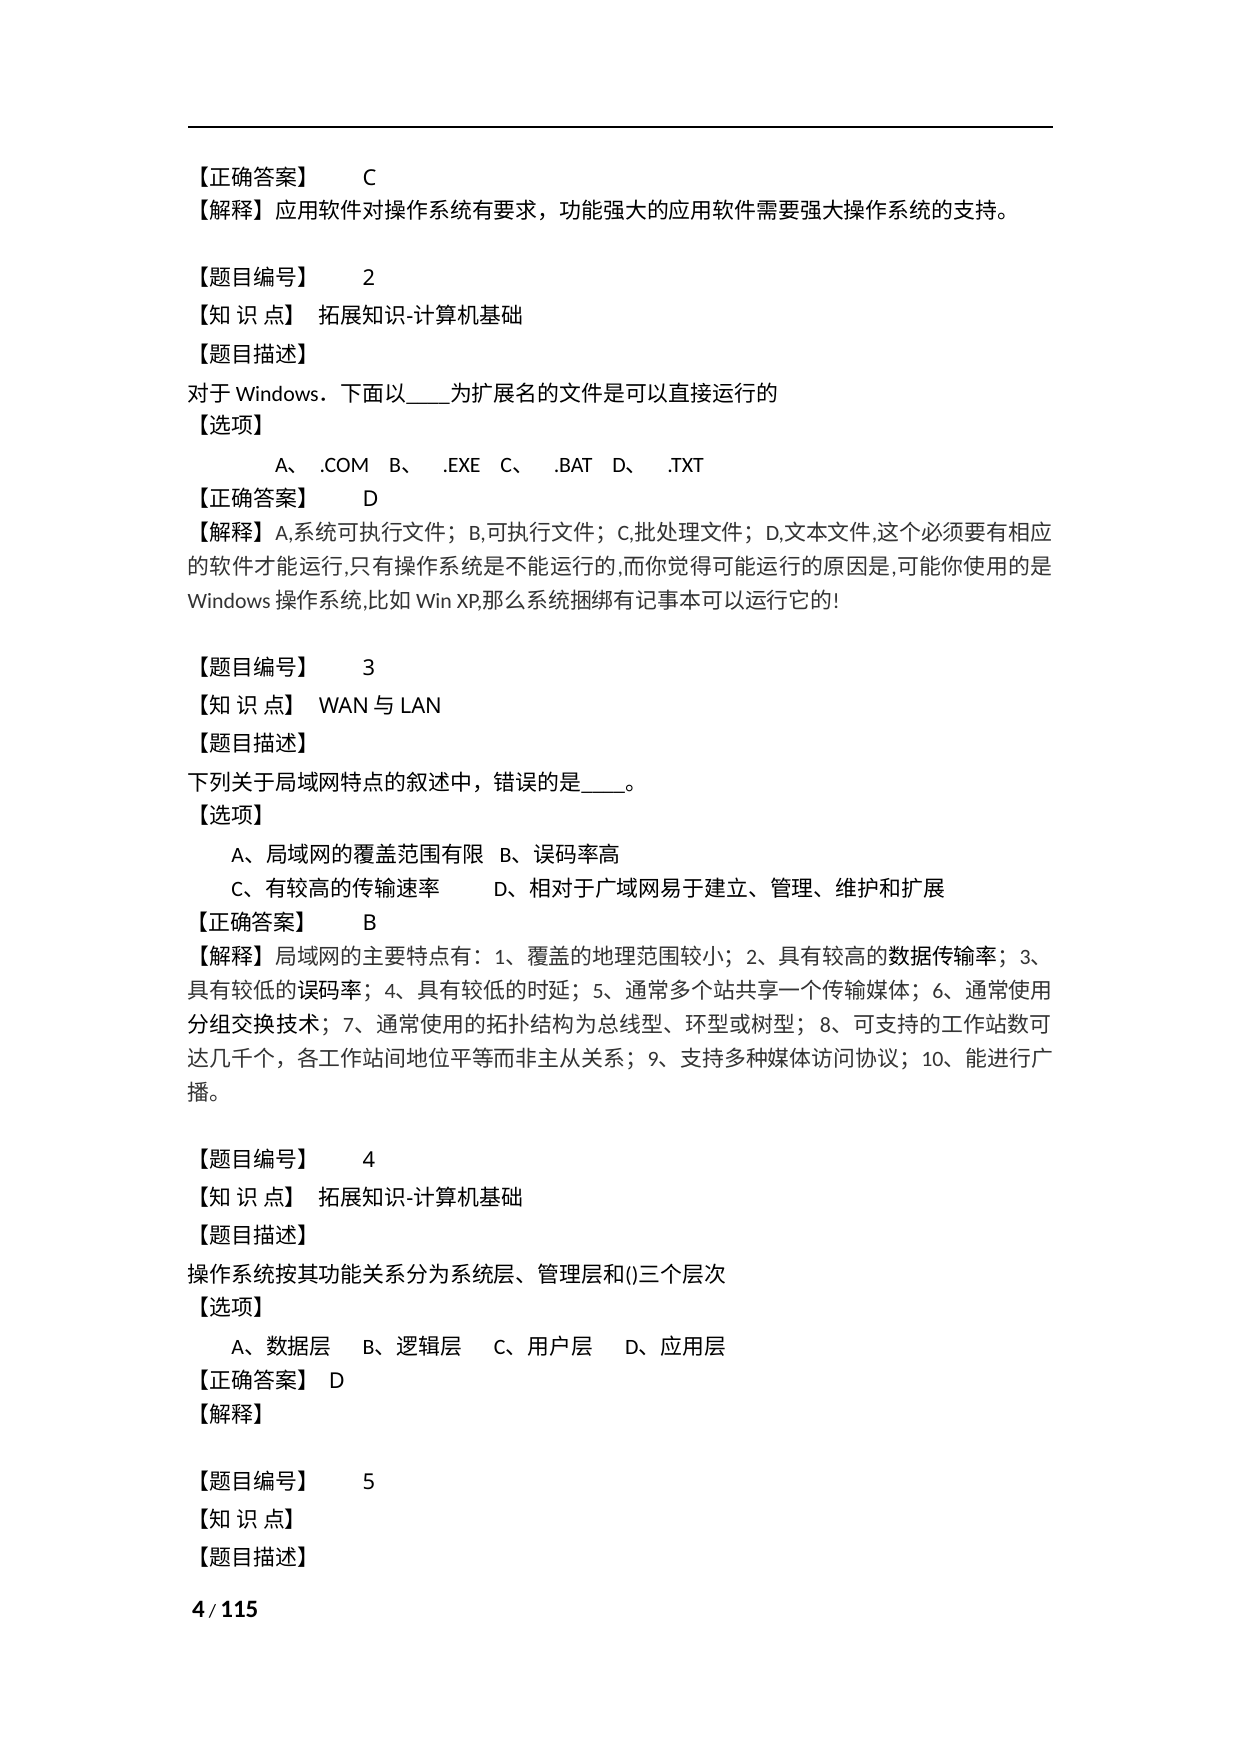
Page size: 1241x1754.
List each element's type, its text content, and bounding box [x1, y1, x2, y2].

text A、 .COM B、 .EXE C、 .BAT D、 .TXT [231, 446, 1053, 480]
text 【正确答案】 B [114, 904, 1053, 938]
text A、数据层 B、逻辑层 C、用户层 D、应用层 [114, 1328, 1053, 1362]
text 【题目编号】 3 [187, 650, 1053, 682]
text 【解释】A,系统可执行文件；B,可执行文件；C,批处理文件；D,文本文件,这个必须要有相应的软件才能运行,只有操作系统是不能运行的,而你觉得可能运行的原因是,可能你使用的是Windows操作系统,比如Win XP,那么系统捆绑有记事本可以运行它的! [187, 514, 1053, 616]
text 【题目描述】 [187, 1540, 1053, 1571]
text 【解释】应用软件对操作系统有要求，功能强大的应用软件需要强大操作系统的支持。 [187, 192, 1053, 226]
text 【知 识 点】 WAN与LAN [187, 688, 1053, 720]
text C、有较高的传输速率 D、相对于广域网易于建立、管理、维护和扩展 [187, 870, 1053, 904]
text 【知 识 点】 拓展知识-计算机基础 [187, 298, 1053, 330]
text 【正确答案】 D [187, 480, 1053, 514]
text 【题目编号】 5 [187, 1464, 1053, 1495]
text 下列关于局域网特点的叙述中，错误的是____。 [187, 764, 1053, 798]
text 【题目描述】 [187, 337, 1053, 368]
text 【题目编号】 4 [187, 1142, 1053, 1173]
text 【正确答案】 D [187, 1362, 1053, 1396]
text A、局域网的覆盖范围有限 B、误码率高 [187, 836, 1053, 870]
text 【题目描述】 [187, 1218, 1053, 1250]
text 【选项】 [187, 408, 1053, 440]
text 【知 识 点】 [187, 1502, 1053, 1533]
text 对于Windows．下面以____为扩展名的文件是可以直接运行的 [187, 374, 1053, 408]
text 【正确答案】 C [187, 158, 1053, 192]
text 操作系统按其功能关系分为系统层、管理层和()三个层次 [187, 1256, 1053, 1290]
text 【选项】 [187, 1290, 1053, 1322]
text 【选项】 [187, 798, 1053, 830]
text 【解释】局域网的主要特点有：1、覆盖的地理范围较小；2、具有较高的数据传输率；3、具有较低的误码率；4、具有较低的时延；5、通常多个站共享一个传输媒体；6、通常使用分组交换技术；7、通常使用的拓扑结构为总线型、环型或树型；8、可支持的工作站数可达几千个，各工作站间地位平等而非主从关系；9、支持多种媒体访问协议；10、能进行广播。 [187, 938, 1053, 1108]
text 【题目编号】 2 [187, 260, 1053, 292]
text 【解释】 [187, 1396, 1053, 1430]
text 【知 识 点】 拓展知识-计算机基础 [187, 1180, 1053, 1212]
text 【题目描述】 [187, 726, 1053, 758]
